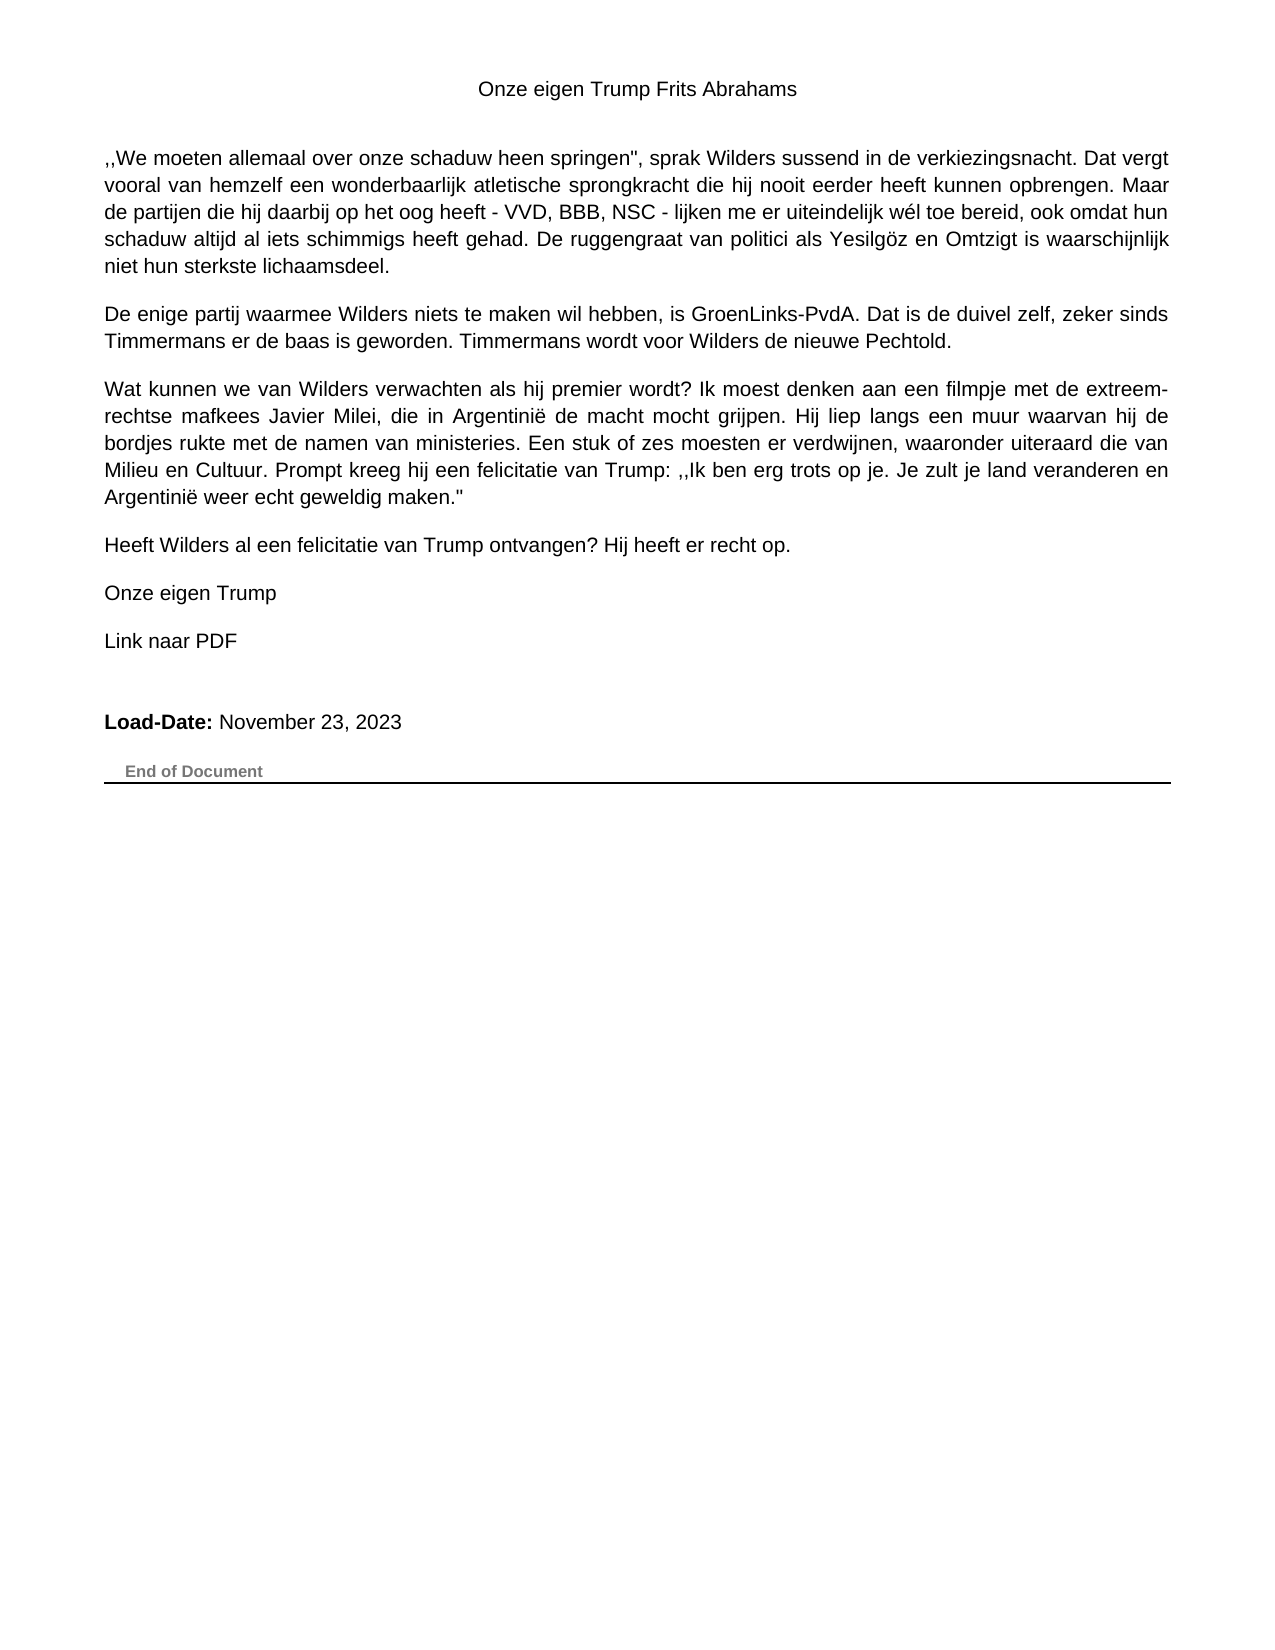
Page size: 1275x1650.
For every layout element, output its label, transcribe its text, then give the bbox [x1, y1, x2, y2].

text Heeft Wilders al een felicitatie van Trump ontvangen? Hij heeft er recht op. [104, 530, 1171, 557]
text Load-Date: November 23, 2023 [104, 678, 1171, 733]
text ,,We moeten allemaal over onze schaduw heen springen", sprak Wilders sussend in de verkiezingsnacht. Dat vergt vooral van hemzelf een wonderbaarlijk atletische sprongkracht die hij nooit eerder heeft kunnen opbrengen. Maar de partijen die hij daarbij op het oog heeft - VVD, BBB, NSC - lijken me er uiteindelijk wél toe bereid, ook omdat hun schaduw altijd al iets schimmigs heeft gehad. De ruggengraat van politici als Yesilgöz en Omtzigt is waarschijnlijk niet hun sterkste lichaamsdeel. [104, 142, 1171, 278]
text End of Document [125, 762, 1171, 781]
text Wat kunnen we van Wilders verwachten als hij premier wordt? Ik moest denken aan een filmpje met de extreem-rechtse mafkees Javier Milei, die in Argentinië de macht mocht grijpen. Hij liep langs een muur waarvan hij de bordjes rukte met de namen van ministeries. Een stuk of zes moesten er verdwijnen, waaronder uiteraard die van Milieu en Cultuur. Prompt kreeg hij een felicitatie van Trump: ,,Ik ben erg trots op je. Je zult je land veranderen en Argentinië weer echt geweldig maken." [104, 373, 1171, 509]
text Onze eigen Trump [104, 578, 1171, 605]
text Link naar PDF [104, 626, 1171, 653]
text De enige partij waarmee Wilders niets te maken wil hebben, is GroenLinks-PvdA. Dat is de duivel zelf, zeker sinds Timmermans er de baas is geworden. Timmermans wordt voor Wilders de nieuwe Pechtold. [104, 298, 1171, 353]
